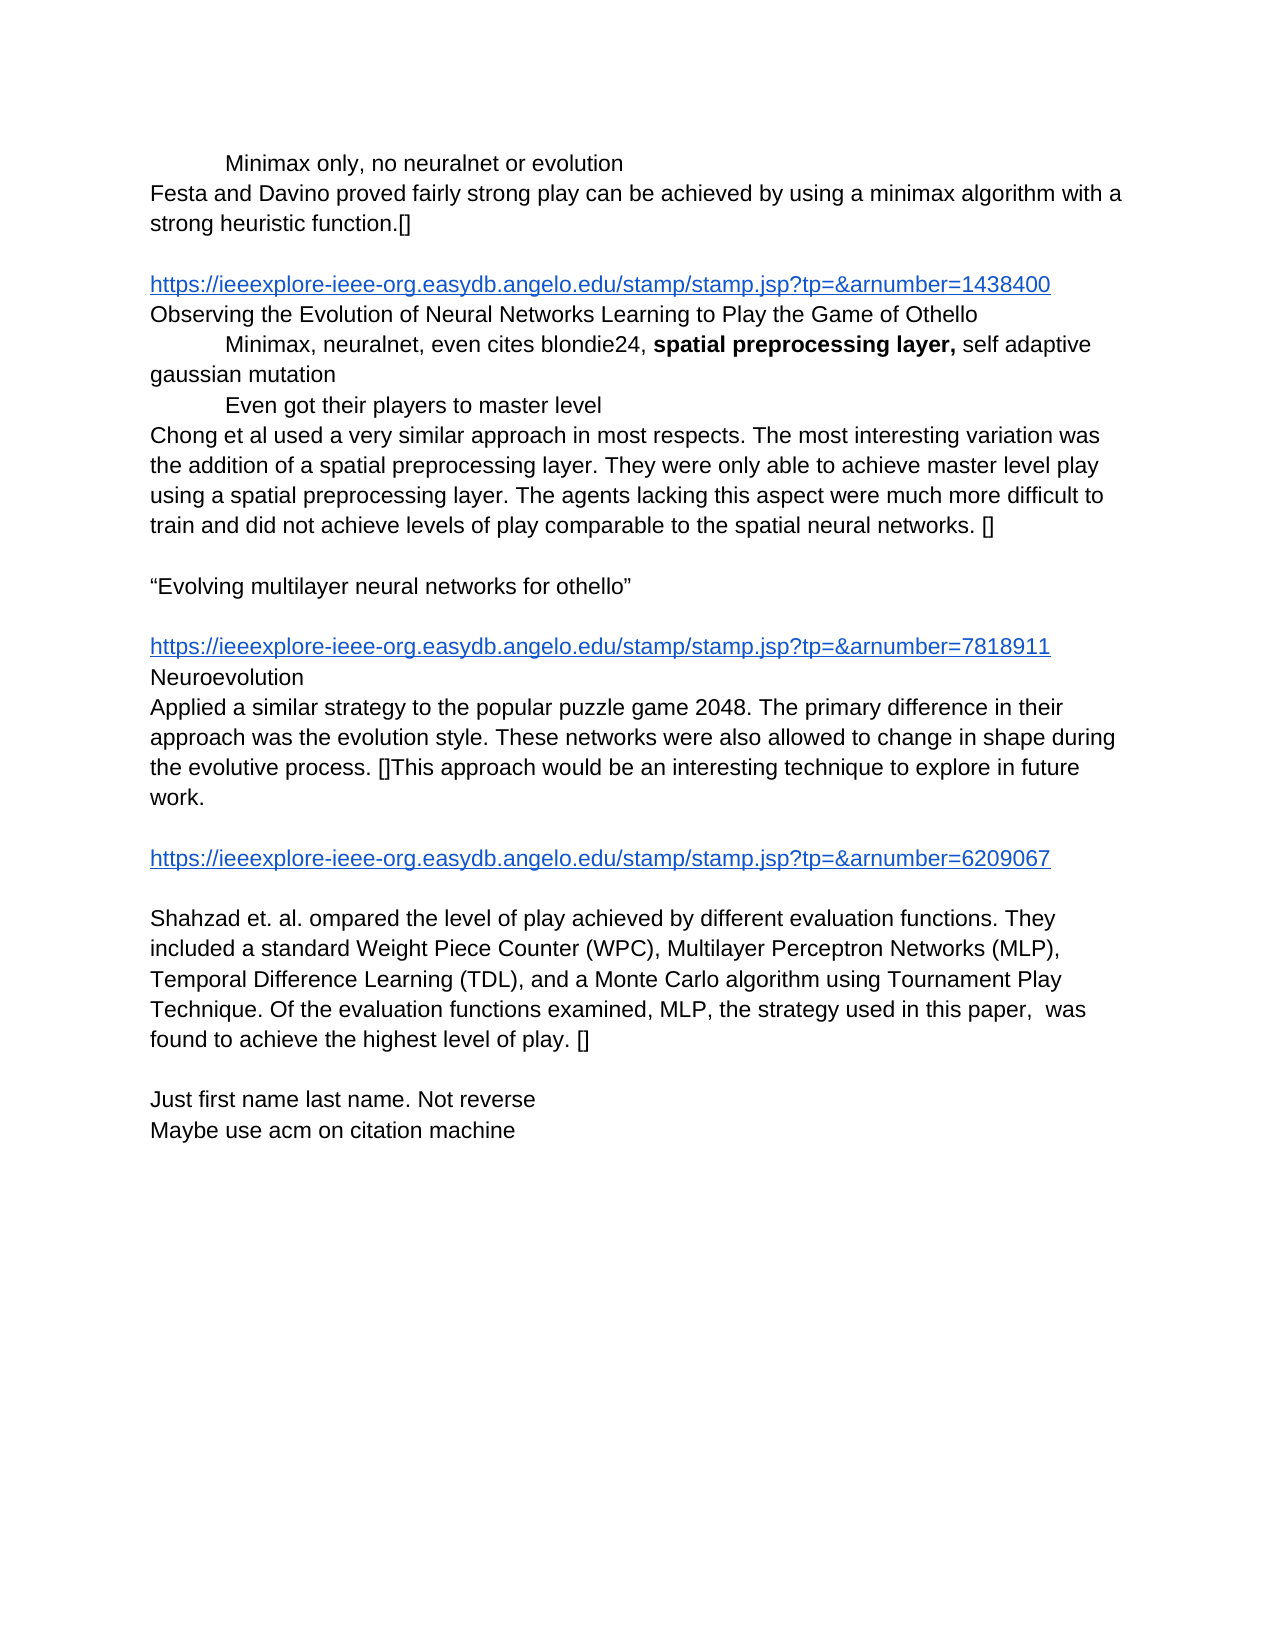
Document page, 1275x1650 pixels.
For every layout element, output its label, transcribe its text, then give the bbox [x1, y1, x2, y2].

text Shahzad et. al. ompared the level of play achieved by different evaluation functions. They included a standard Weight Piece Counter (WPC), Multilayer Perceptron Networks (MLP), Temporal Difference Learning (TDL), and a Monte Carlo algorithm using Tournament Play Technique. Of the evaluation functions examined, MLP, the strategy used in this paper, was found to achieve the highest level of play. [] [150, 905, 1125, 1052]
text Neuroevolution [150, 663, 1125, 690]
text “Evolving multilayer neural networks for othello” [150, 573, 1125, 599]
text Maybe use acm on citation machine [150, 1117, 1125, 1143]
text Chong et al used a very similar approach in most respects. The most interesting variation was the addition of a spatial preprocessing layer. They were only able to achieve master level play using a spatial preprocessing layer. The agents lacking this aspect were much more difficult to train and did not achieve levels of play comparable to the spatial neural networks. [] [150, 422, 1125, 539]
text Minimax, neuralnet, even cites blondie24, spatial preprocessing layer, self adaptive gaussian mutation [150, 331, 1125, 388]
text https://ieeexplore-ieee-org.easydb.angelo.edu/stamp/stamp.jsp?tp=&arnumber=7818911 [150, 633, 1125, 660]
text Even got their players to master level [150, 392, 1125, 418]
text Just first name last name. Not reverse [150, 1086, 1125, 1113]
text Festa and Davino proved fairly strong play can be achieved by using a minimax algorithm with a strong heuristic function.[] [150, 180, 1125, 237]
text Observing the Evolution of Neural Networks Learning to Play the Game of Othello [150, 301, 1125, 327]
text https://ieeexplore-ieee-org.easydb.angelo.edu/stamp/stamp.jsp?tp=&arnumber=1438400 [150, 271, 1125, 297]
text https://ieeexplore-ieee-org.easydb.angelo.edu/stamp/stamp.jsp?tp=&arnumber=6209067 [150, 845, 1125, 871]
text Applied a similar strategy to the popular puzzle game 2048. The primary difference in their approach was the evolution style. These networks were also allowed to change in shape during the evolutive process. []This approach would be an interesting technique to explore in future work. [150, 694, 1125, 811]
text Minimax only, no neuralnet or evolution [150, 150, 1125, 176]
